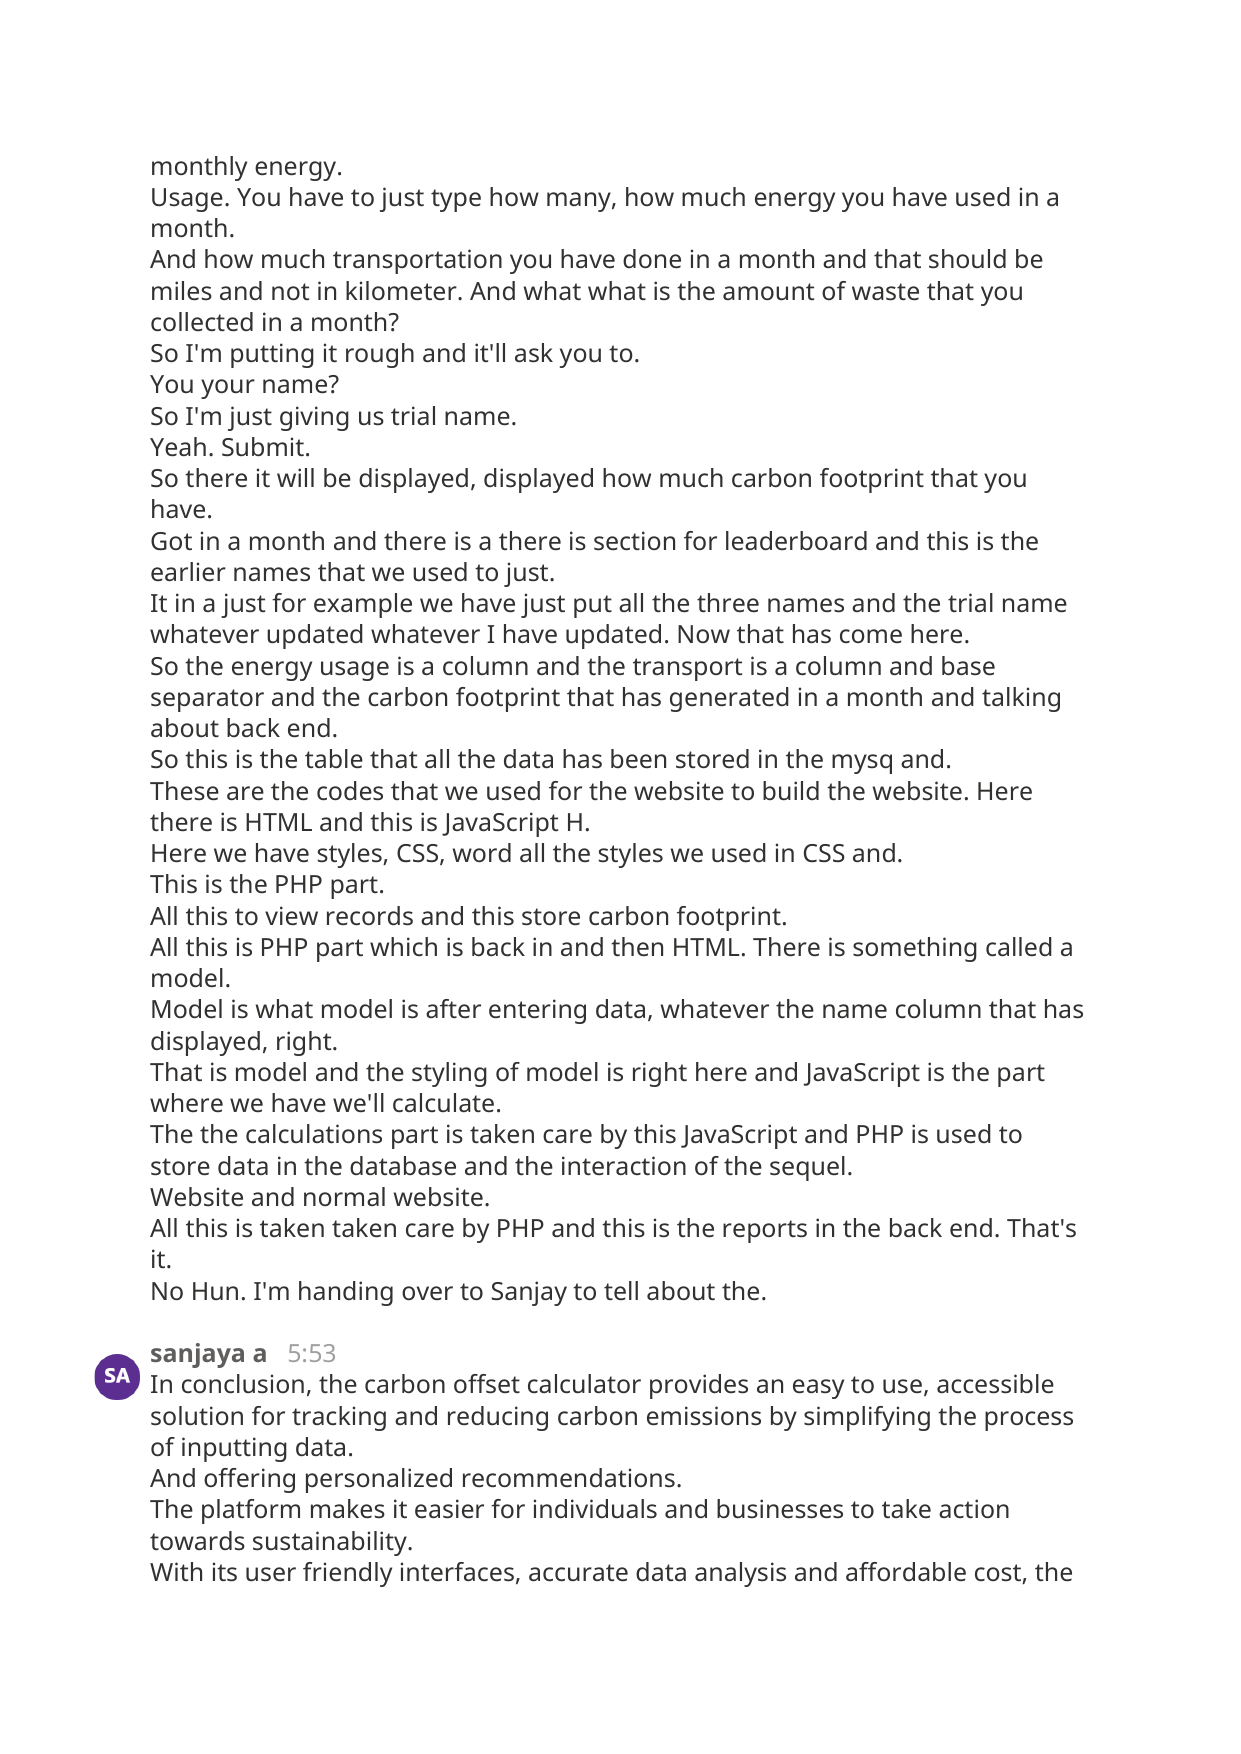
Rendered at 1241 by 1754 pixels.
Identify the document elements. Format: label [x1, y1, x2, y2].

picture [94, 1354, 140, 1400]
text [150, 1306, 1090, 1587]
text [150, 150, 1090, 1306]
